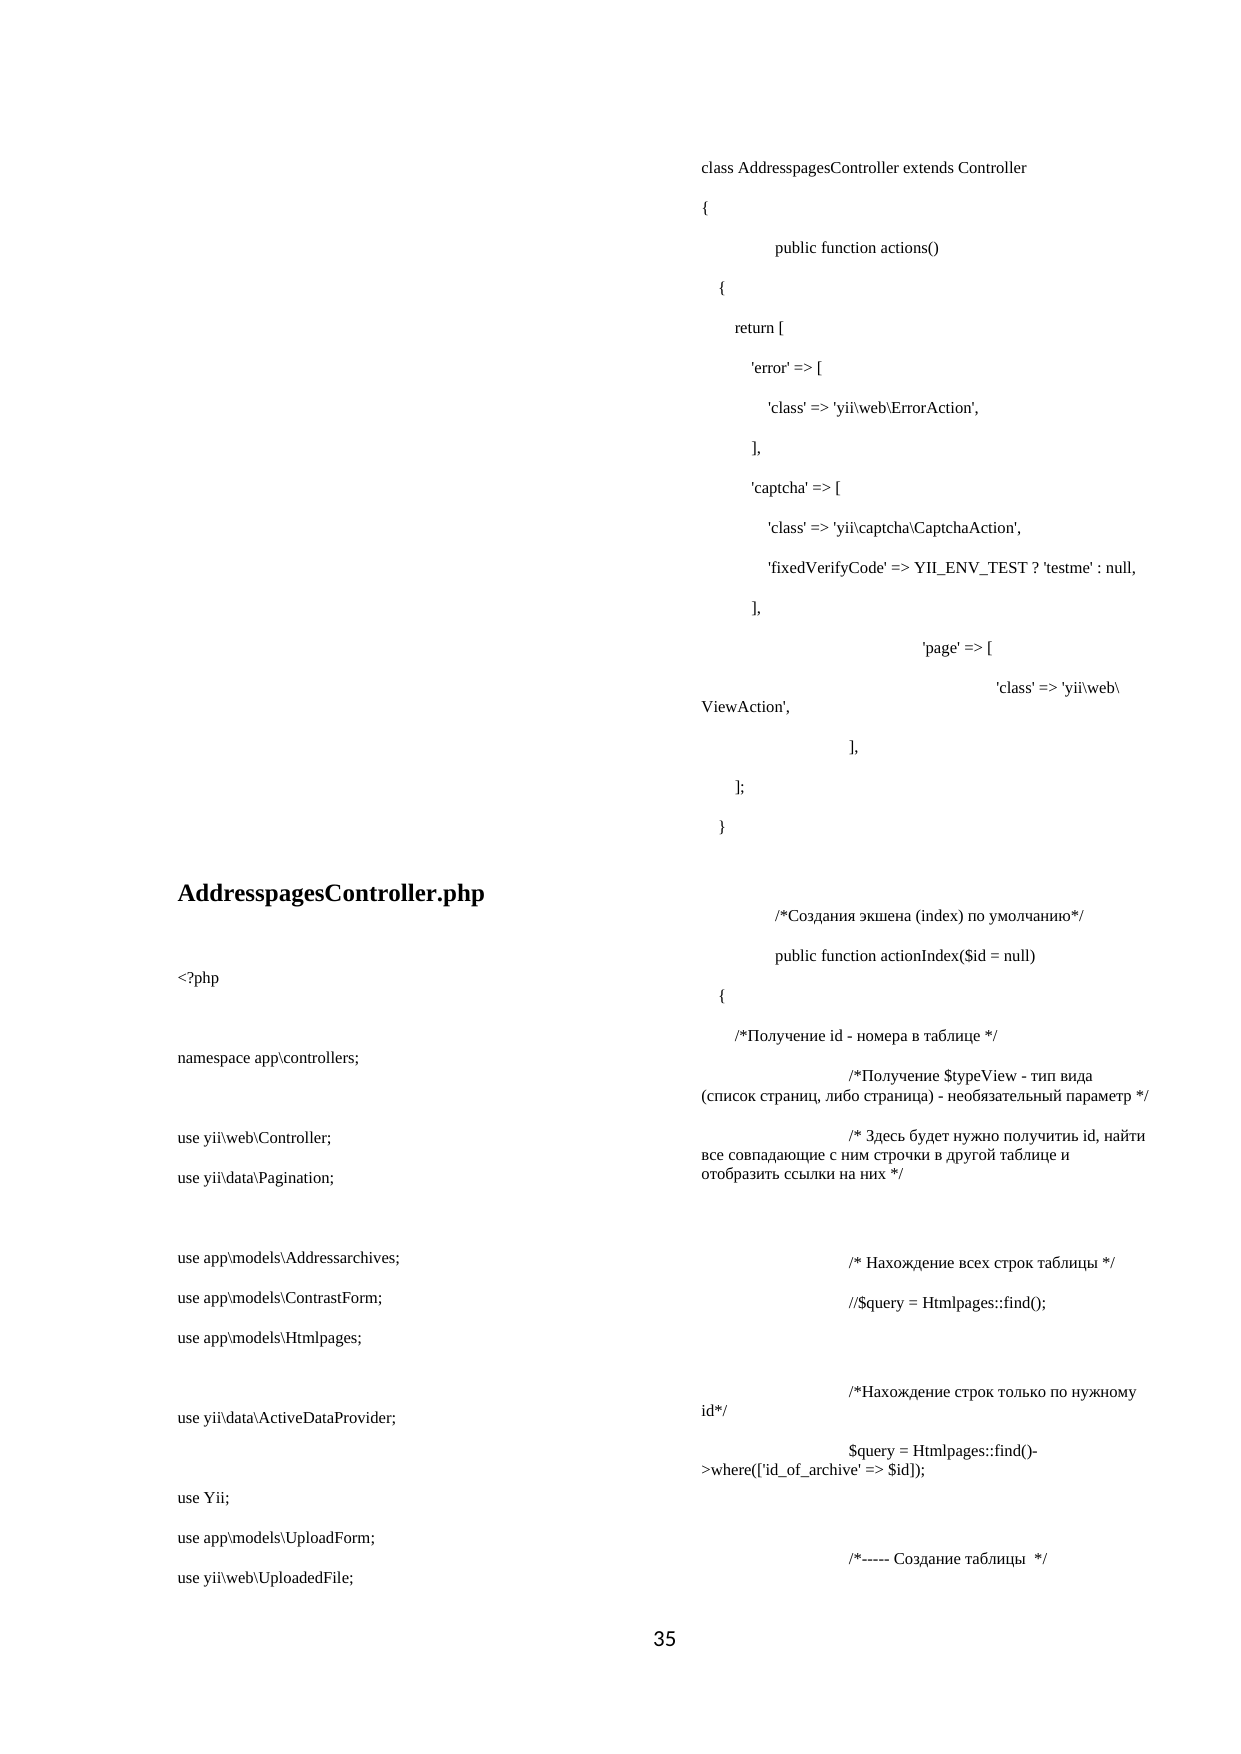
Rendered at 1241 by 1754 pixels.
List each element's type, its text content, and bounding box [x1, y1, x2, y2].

text } [701, 817, 1152, 836]
text use app\models\Htmlpages; [177, 1328, 627, 1347]
text use app\models\ContrastForm; [177, 1288, 627, 1307]
text /*----- Создание таблицы */ [701, 1548, 1152, 1568]
text ], [701, 737, 1152, 756]
text 'class' => 'yii\web\ViewAction', [701, 678, 1152, 716]
text /*Получение $typeView - тип вида (список страниц, либо страница) - необязательный параметр */ [701, 1066, 1152, 1104]
text use app\models\UploadForm; [177, 1528, 627, 1547]
text 'page' => [ [701, 638, 1152, 657]
text /*Нахождение строк только по нужному id*/ [701, 1381, 1152, 1420]
text use yii\data\Pagination; [177, 1168, 627, 1187]
text 'error' => [ [701, 358, 1152, 377]
text /*Создания экшена (index) по умолчанию*/ [701, 906, 1152, 925]
text /* Здесь будет нужно получитиь id, найти все совпадающие с ним строчки в другой таблице и отобразить ссылки на них */ [701, 1125, 1152, 1183]
text use Yii; [177, 1488, 627, 1507]
text public function actions() [701, 238, 1152, 257]
text 'class' => 'yii\captcha\CaptchaAction', [701, 518, 1152, 537]
text /*Получение id - номера в таблице */ [701, 1026, 1152, 1045]
text public function actionIndex($id = null) [701, 946, 1152, 965]
text return [ [701, 318, 1152, 337]
text class AddresspagesController extends Controller [701, 158, 1152, 177]
text /* Нахождение всех строк таблицы */ [701, 1252, 1152, 1272]
text use yii\data\ActiveDataProvider; [177, 1408, 627, 1427]
text use yii\web\UploadedFile; [177, 1568, 627, 1587]
text { [701, 278, 1152, 297]
text { [701, 198, 1152, 217]
text namespace app\controllers; [177, 1048, 627, 1067]
text //$query = Htmlpages::find(); [701, 1292, 1152, 1312]
text use app\models\Addressarchives; [177, 1248, 627, 1267]
text use yii\web\Controller; [177, 1128, 627, 1147]
text ]; [701, 777, 1152, 796]
text 'captcha' => [ [701, 478, 1152, 497]
text ], [701, 438, 1152, 457]
text $query = Htmlpages::find()->where(['id_of_archive' => $id]); [701, 1441, 1152, 1479]
text { [701, 986, 1152, 1005]
text <?php [177, 968, 627, 987]
text ], [701, 598, 1152, 617]
text 'fixedVerifyCode' => YII_ENV_TEST ? 'testme' : null, [701, 558, 1152, 577]
text 'class' => 'yii\web\ErrorAction', [701, 398, 1152, 417]
text AddresspagesController.php [177, 878, 627, 907]
